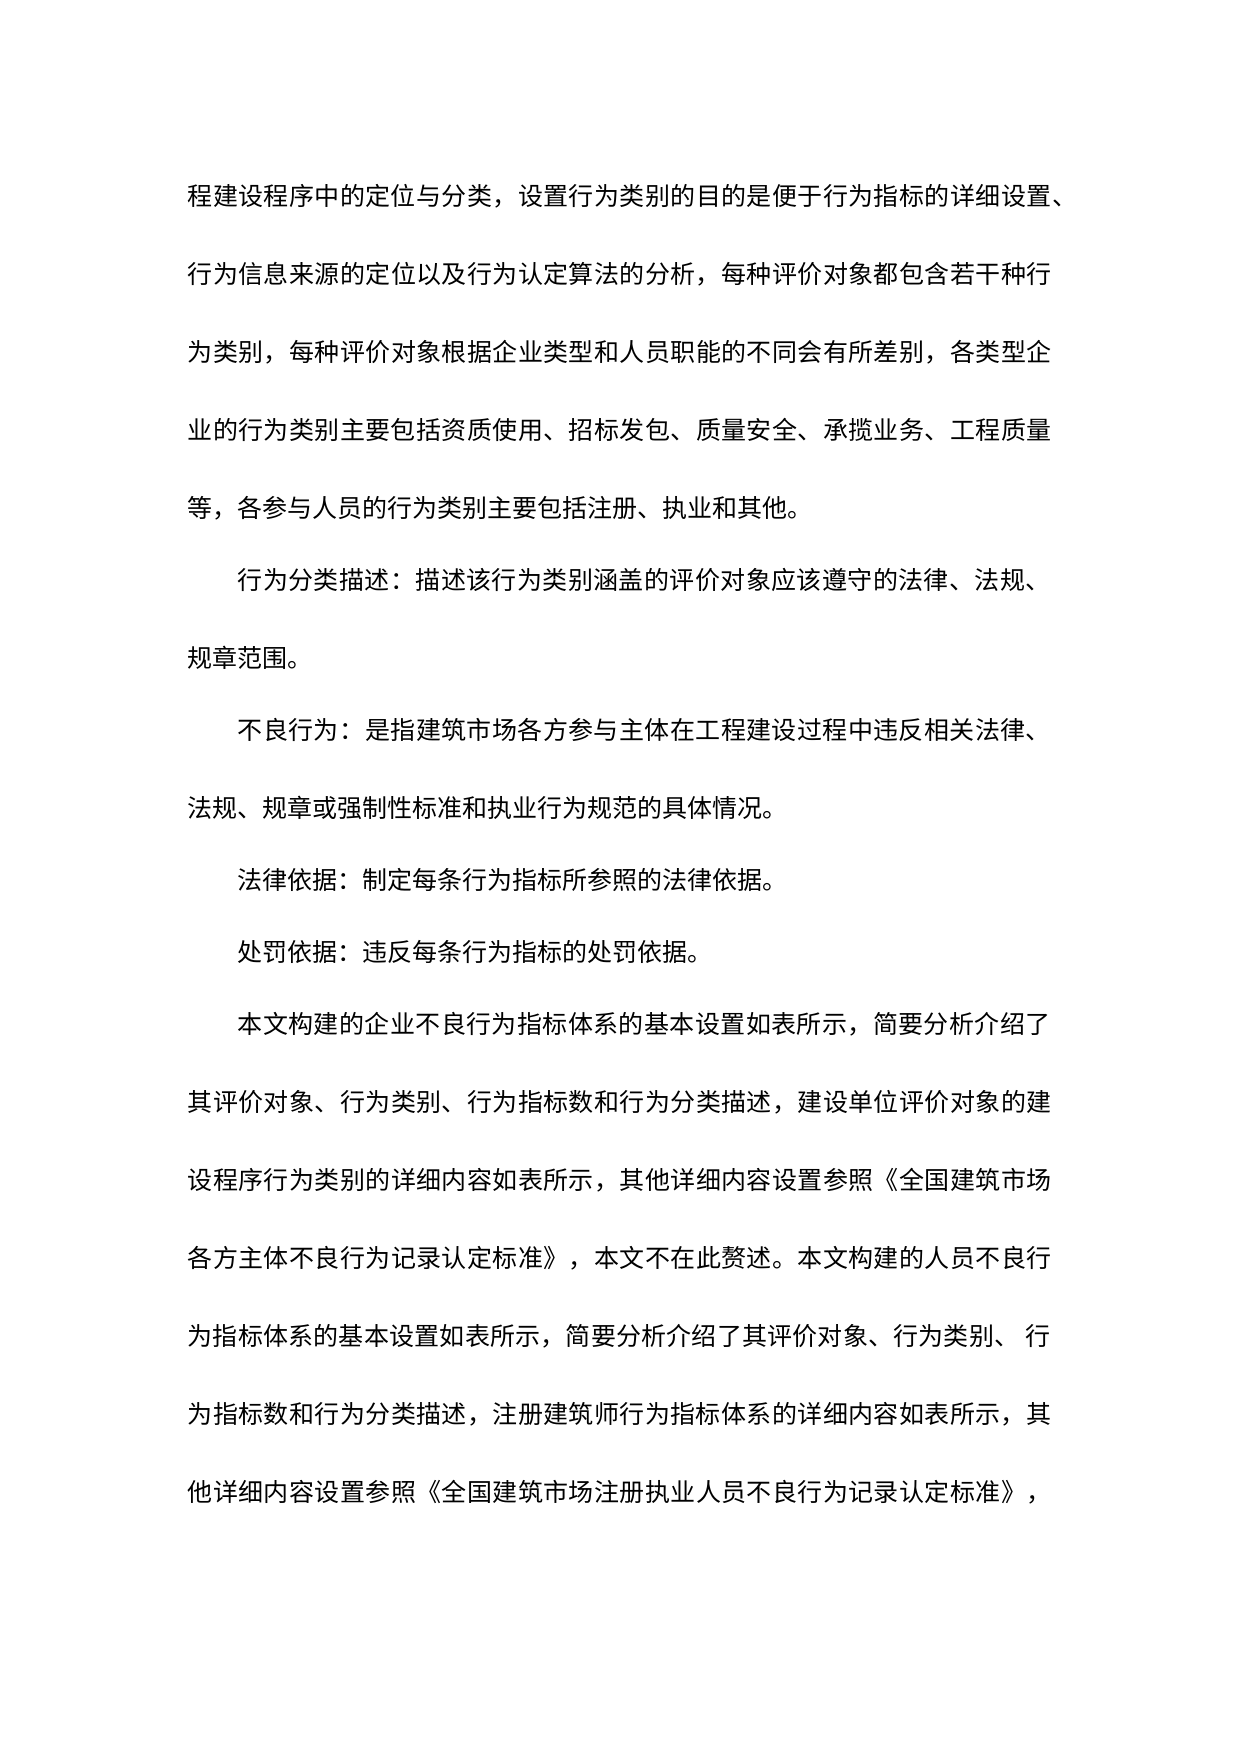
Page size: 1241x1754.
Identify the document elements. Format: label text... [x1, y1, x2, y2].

text 行为分类描述：描述该行为类别涵盖的评价对象应该遵守的法律、法规、规章范围。 [187, 546, 1053, 689]
text 法律依据：制定每条行为指标所参照的法律依据。 [187, 846, 1053, 911]
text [187, 990, 1053, 1523]
text 处罚依据：违反每条行为指标的处罚依据。 [187, 918, 1053, 983]
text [187, 162, 1053, 539]
text 不良行为：是指建筑市场各方参与主体在工程建设过程中违反相关法律、法规、规章或强制性标准和执业行为规范的具体情况。 [187, 696, 1053, 839]
